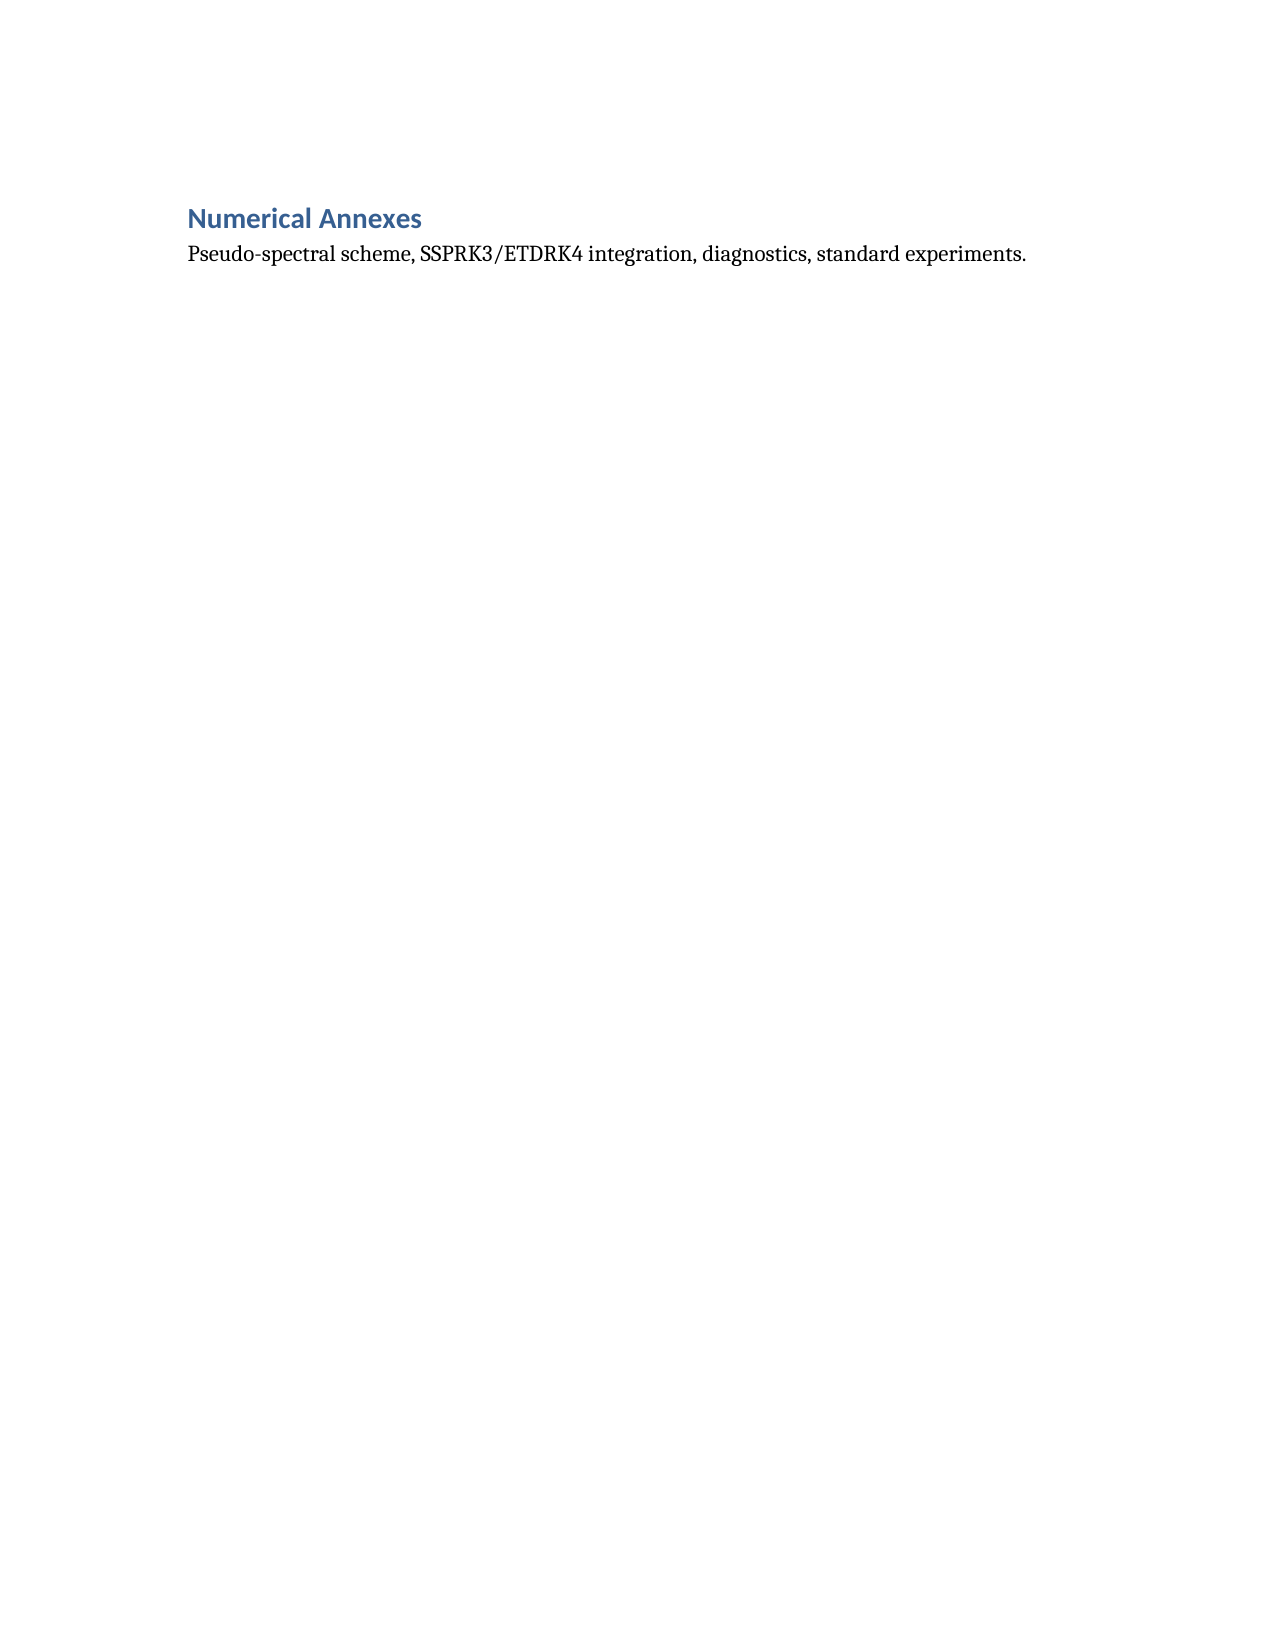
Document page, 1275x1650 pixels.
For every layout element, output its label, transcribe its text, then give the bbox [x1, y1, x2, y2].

subtitle Numerical Annexes [187, 200, 1087, 236]
text Pseudo-spectral scheme, SSPRK3/ETDRK4 integration, diagnostics, standard experiments. [187, 241, 1087, 267]
